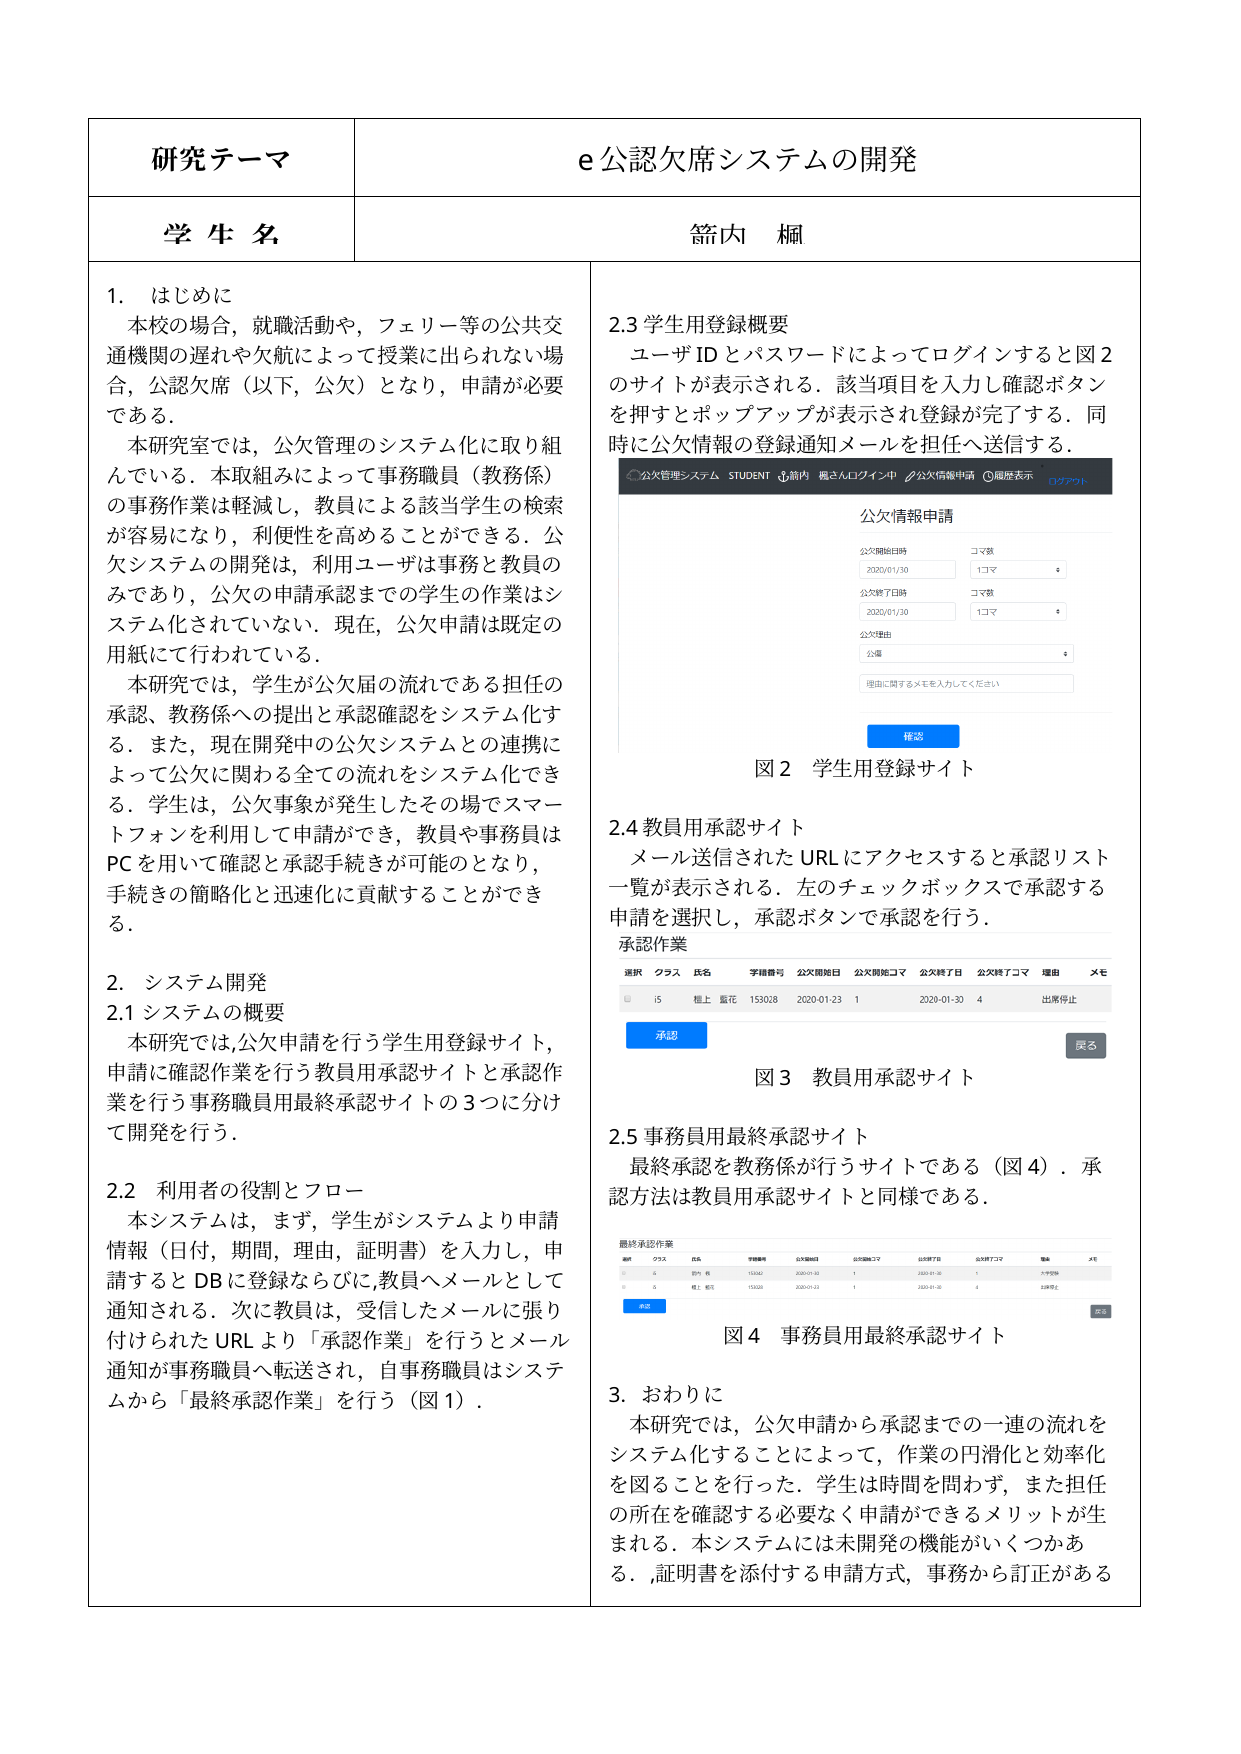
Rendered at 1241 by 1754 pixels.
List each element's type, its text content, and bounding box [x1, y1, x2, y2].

picture [619, 1238, 1112, 1320]
table_header 研究テーマ [89, 119, 354, 196]
table_header e公認欠席システムの開発 [355, 119, 1140, 196]
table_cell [591, 262, 1140, 1606]
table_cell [89, 262, 590, 1606]
picture [619, 931, 1112, 1062]
table_cell 学生名 [89, 197, 354, 261]
table_cell 箭内 楓 [355, 197, 1140, 261]
picture [618, 458, 1113, 753]
